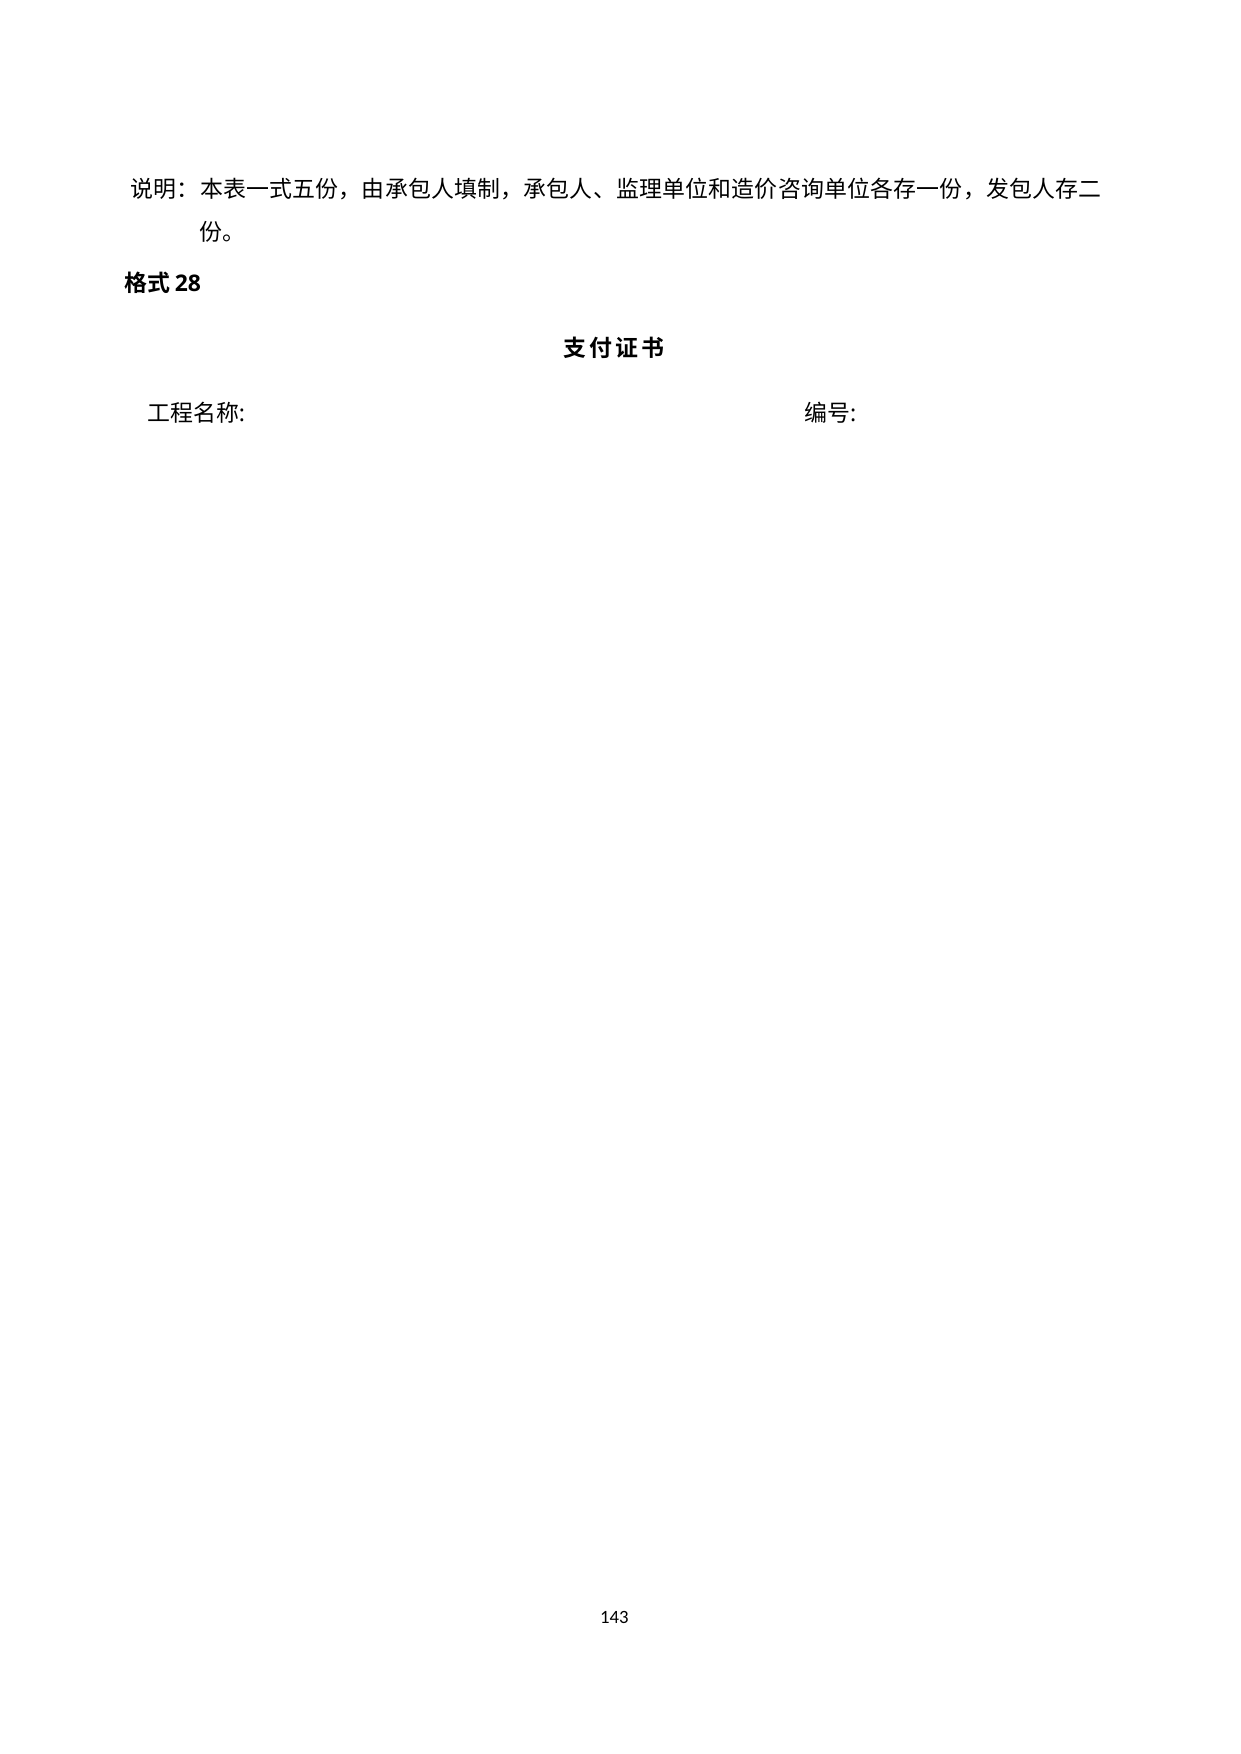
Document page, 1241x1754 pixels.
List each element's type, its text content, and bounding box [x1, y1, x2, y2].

text 说明：本表一式五份，由承包人填制，承包人、监理单位和造价咨询单位各存一份，发包人存二份。 [130, 162, 1104, 249]
text 支付证书 [124, 314, 1104, 379]
list 格式28 [124, 249, 1104, 314]
text 工程名称: 编号: [124, 379, 1104, 444]
